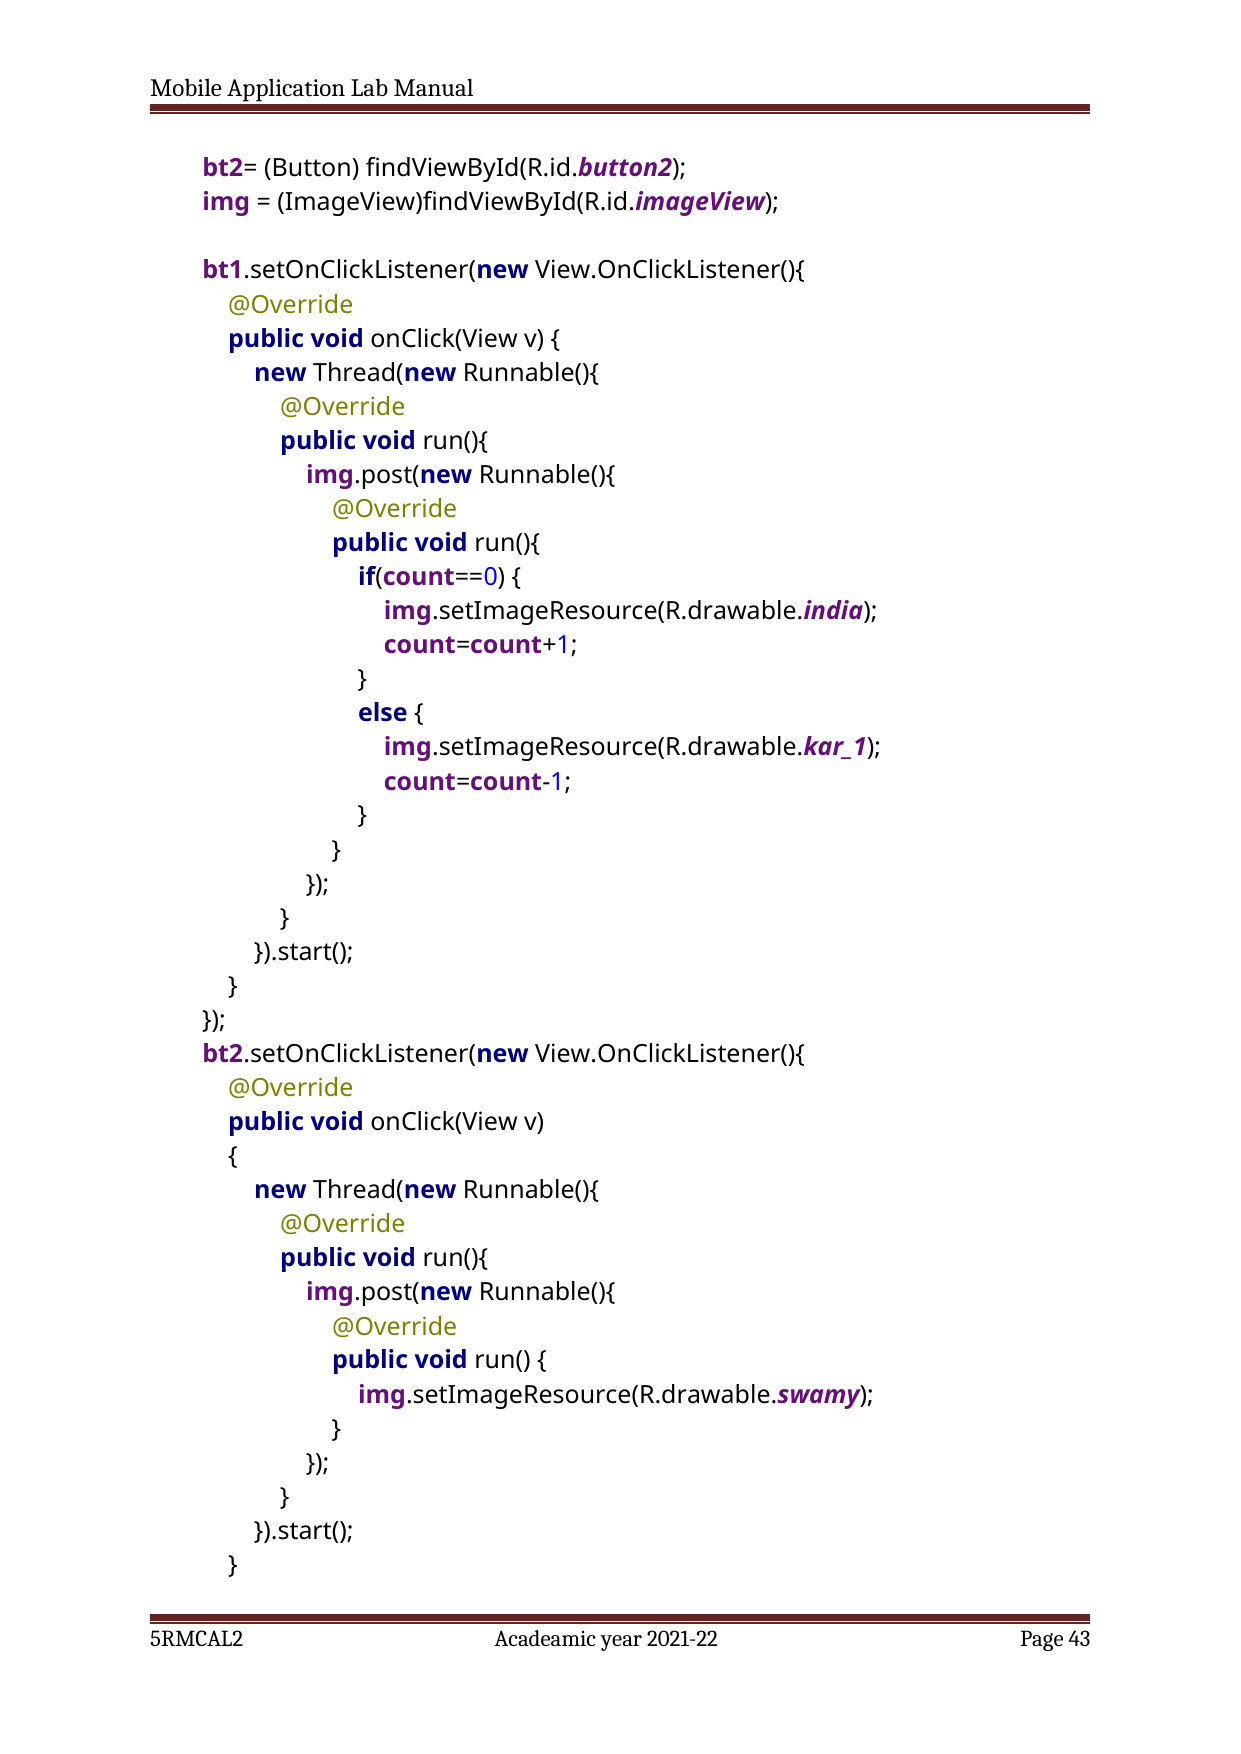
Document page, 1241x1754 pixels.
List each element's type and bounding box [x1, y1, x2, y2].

text [150, 150, 1090, 1581]
